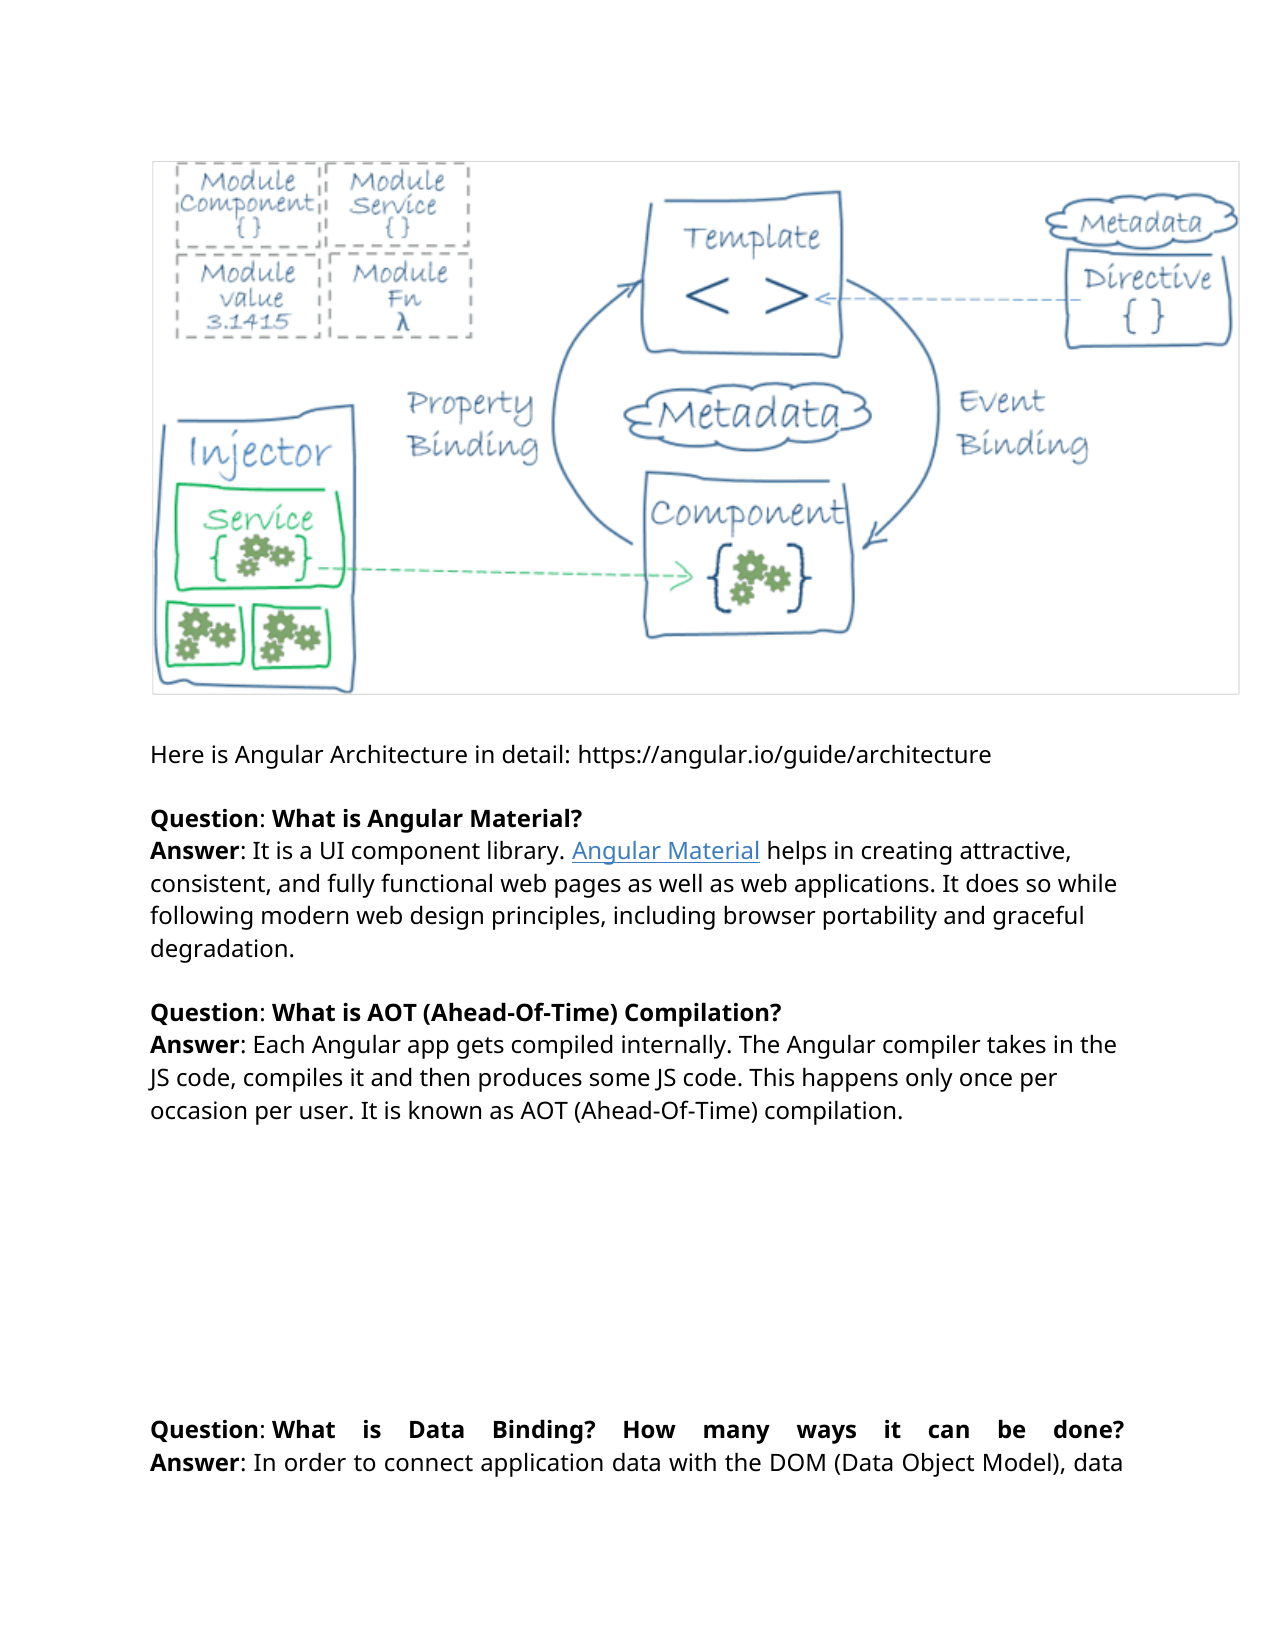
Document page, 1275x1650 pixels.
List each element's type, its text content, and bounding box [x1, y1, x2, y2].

text Here is Angular Architecture in detail: https://angular.io/guide/architecture [150, 737, 1125, 770]
text Question: What is AOT (Ahead-Of-Time) Compilation? Answer: Each Angular app gets compiled internally. The Angular compiler takes in the JS code, compiles it and then produces some JS code. This happens only once per occasion per user. It is known as AOT (Ahead-Of-Time) compilation. [150, 996, 1125, 1126]
picture [150, 150, 1244, 707]
text Question: What is Angular Material? Answer: It is a UI component library. Angular Material helps in creating attractive, consistent, and fully functional web pages as well as web applications. It does so while following modern web design principles, including browser portability and graceful degradation. [150, 801, 1125, 964]
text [150, 1413, 1125, 1478]
